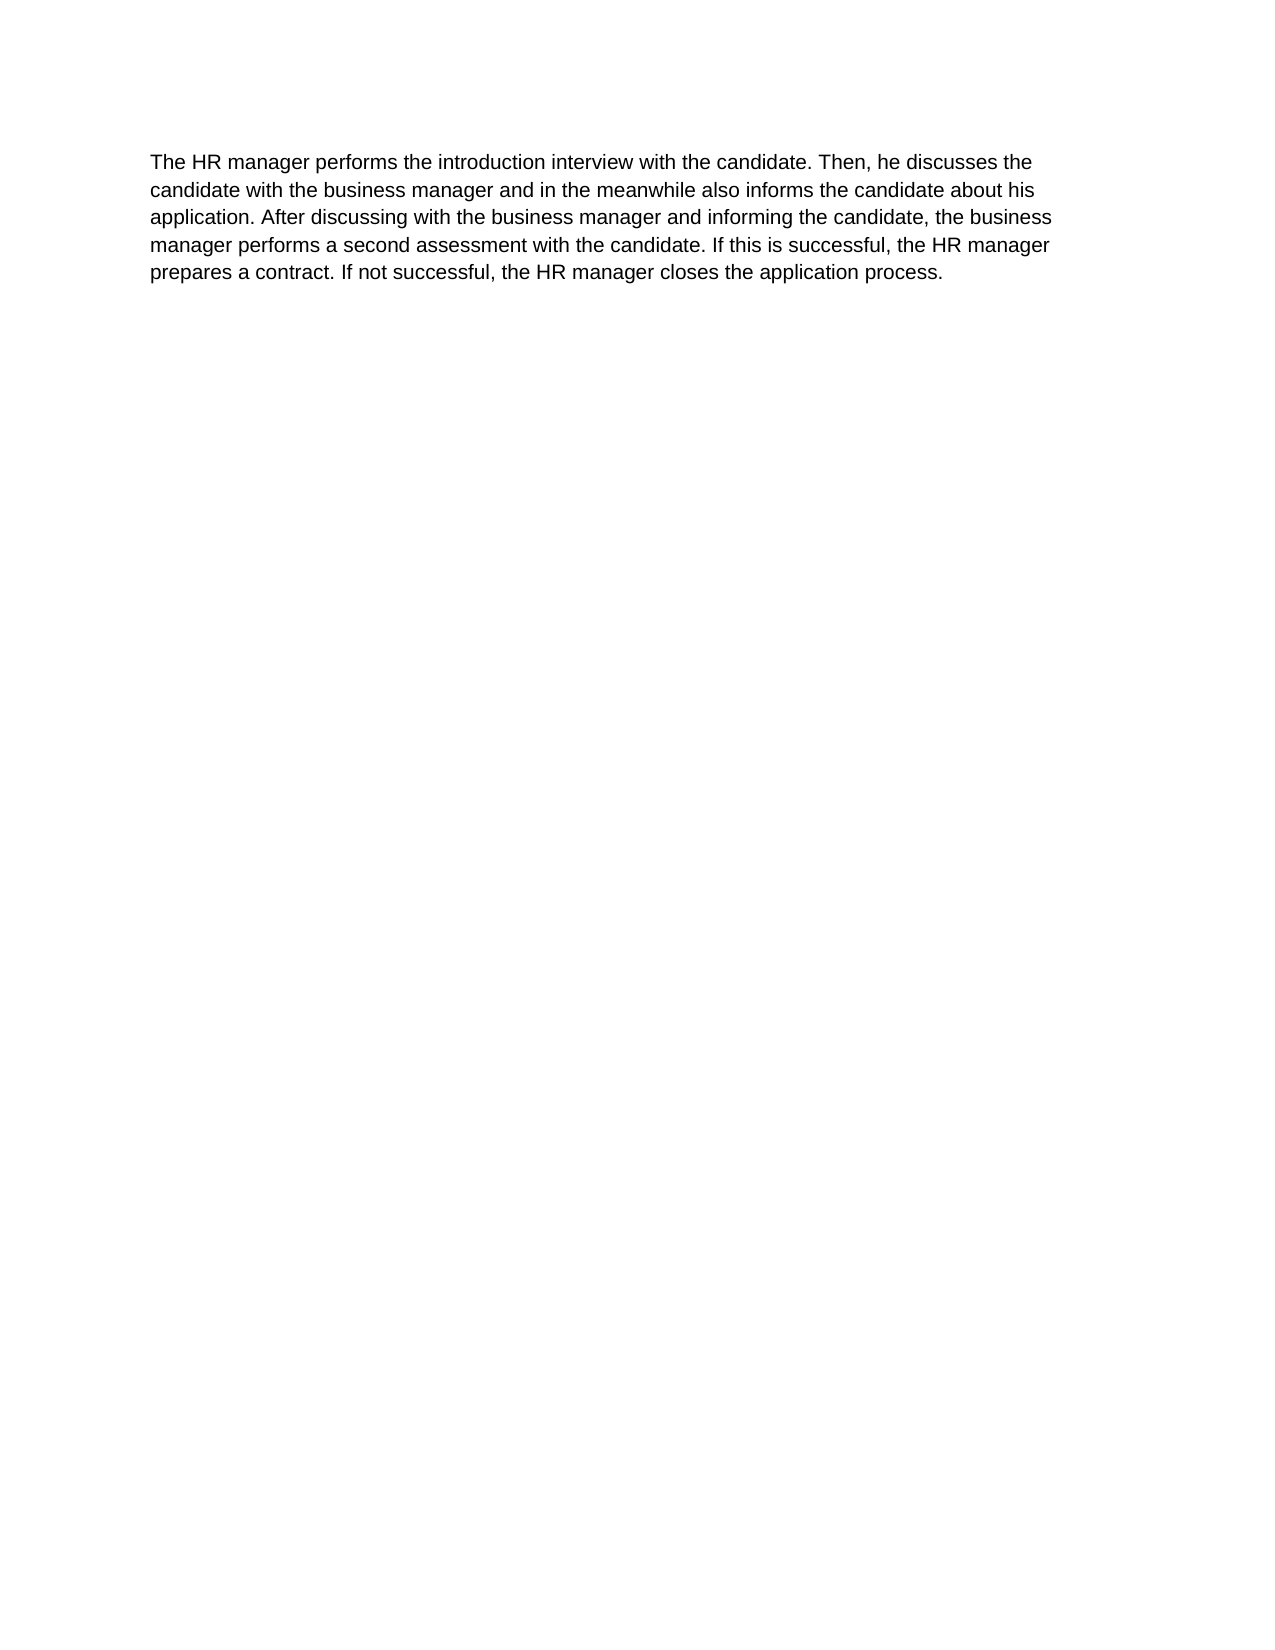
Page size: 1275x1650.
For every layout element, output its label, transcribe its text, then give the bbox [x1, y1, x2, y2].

text The HR manager performs the introduction interview with the candidate. Then, he discusses the candidate with the business manager and in the meanwhile also informs the candidate about his application. After discussing with the business manager and informing the candidate, the business manager performs a second assessment with the candidate. If this is successful, the HR manager prepares a contract. If not successful, the HR manager closes the application process. [150, 150, 1125, 284]
